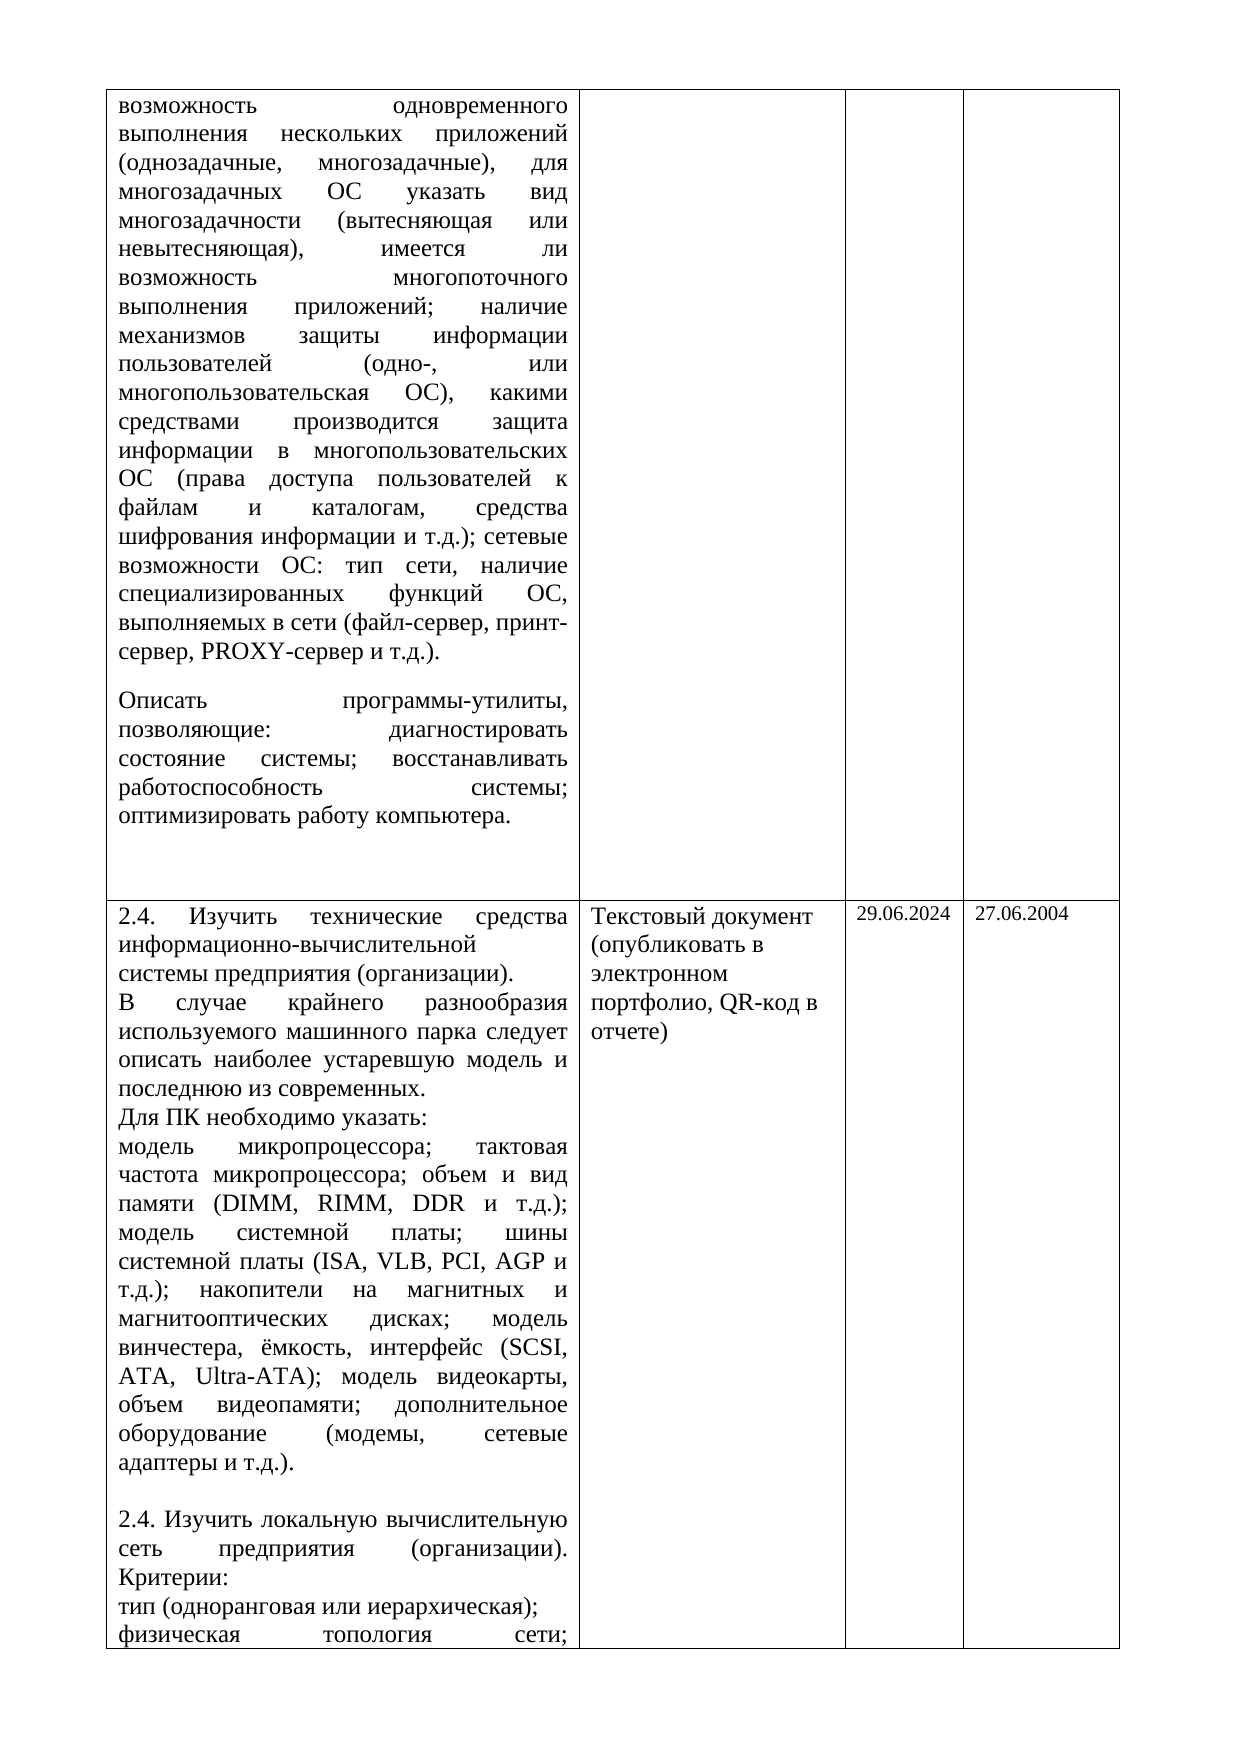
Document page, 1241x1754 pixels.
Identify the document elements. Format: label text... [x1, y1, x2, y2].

table_cell 29.06.2024 [846, 901, 963, 1648]
table_cell 27.06.2004 [964, 901, 1119, 1648]
table_cell Текстовый документ (опубликовать в электронном портфолио, QR-код в отчете) [580, 901, 845, 1648]
table_cell 2.4. Изучить технические средства информационно-вычислительной системы предприятия (организации). В случае крайнего разнообразия используемого машинного парка следует описать наиболее устаревшую модель и последнюю из современных. Для ПК необходимо указать: модель микропроцессора; тактовая частота микропроцессора; объем и вид памяти (DIMM, RIMM, DDR и т.д.); модель системной платы; шины системной платы (ISA, VLB, PCI, AGP и т.д.); накопители на магнитных и магнитооптических дисках; модель винчестера, ёмкость, интерфейс (SCSI, ATA, Ultra-ATA); модель видеокарты, объем видеопамяти; дополнительное оборудование (модемы, сетевые адаптеры и т.д.). 2.4. Изучить локальную вычислительную сеть предприятия (организации). Критерии: тип (одноранговая или иерархическая); физическая топология сети; оборудование, использованное для построения сети (адаптеры, концентраторы, маршрутизаторы, коммутаторы, кабель и т.д.); протоколы, задействованные в сети (TCP/IP, IPX/SPX, NETBEUI и т.д.); Также необходимо описать сервер сети, по пунктам, аналогично описанию ПК (см. предыдущее задание). [107, 901, 579, 1648]
